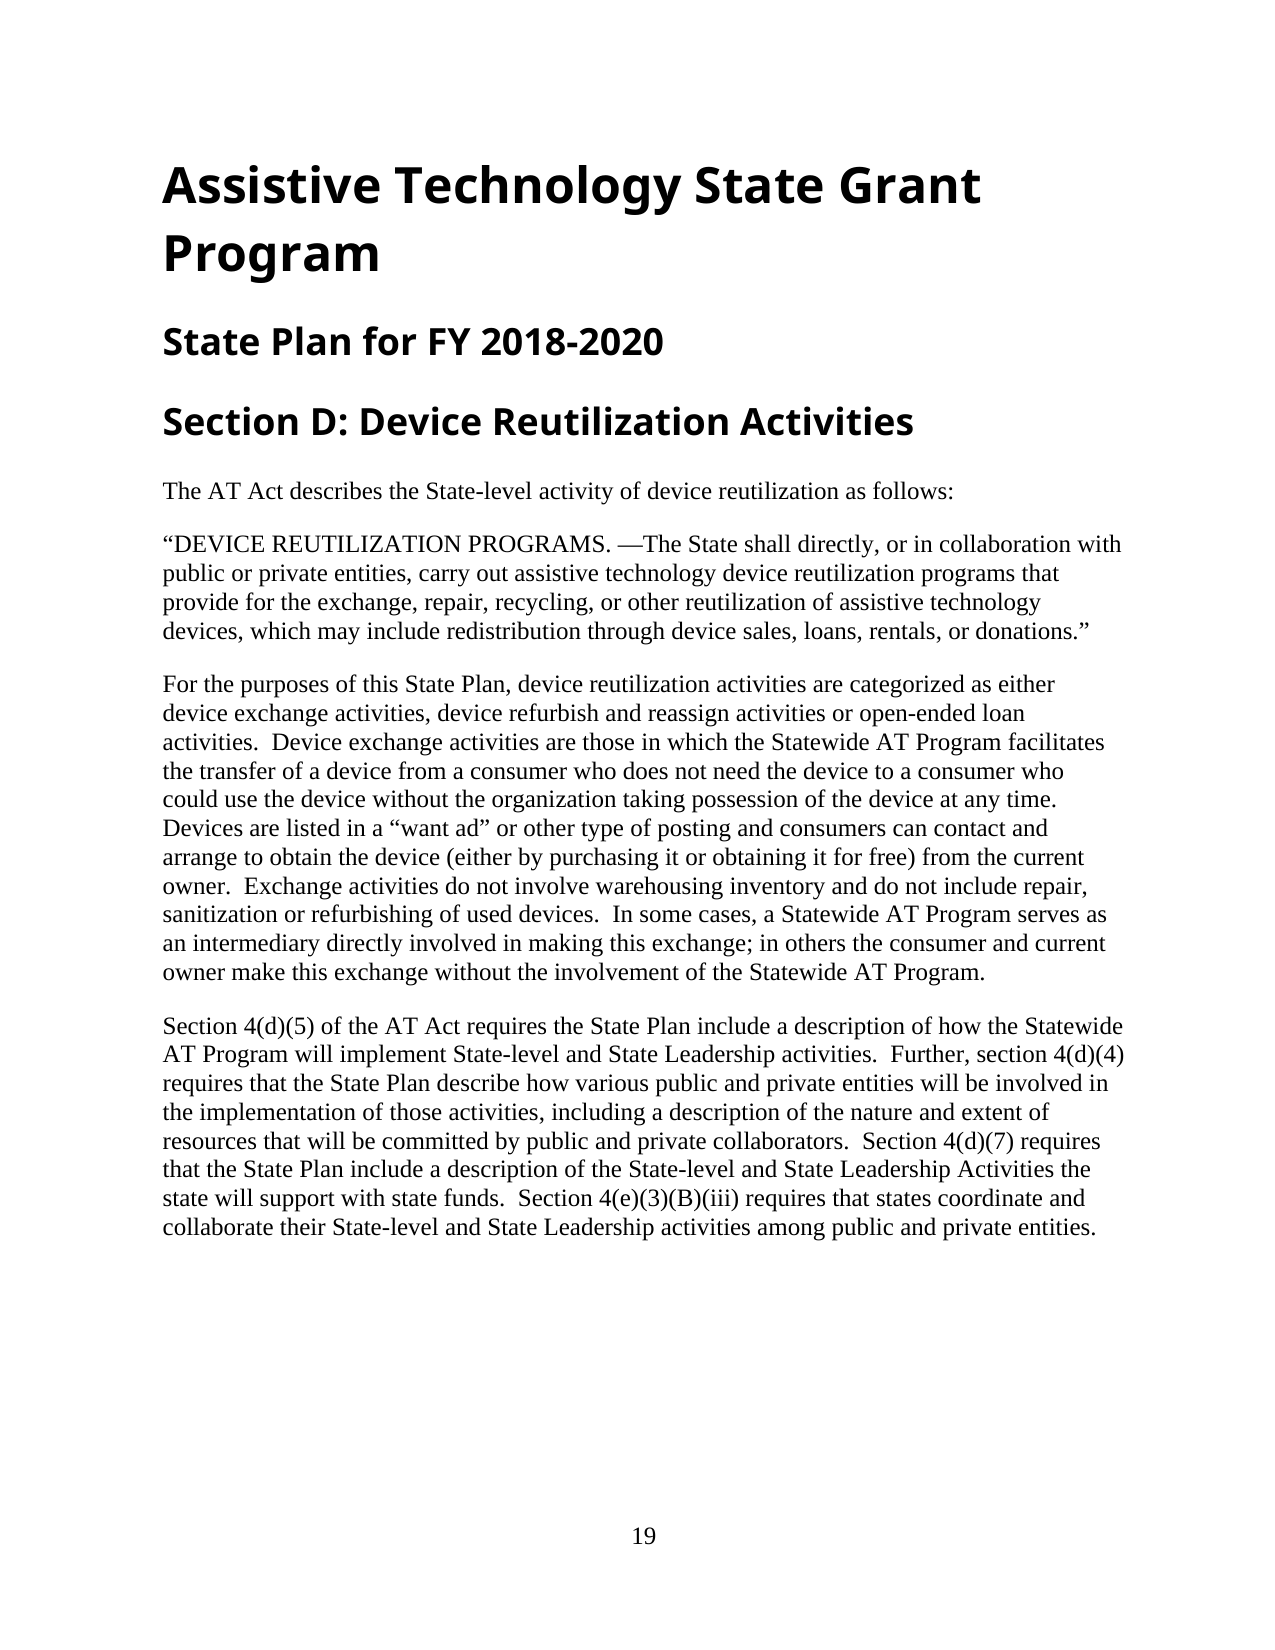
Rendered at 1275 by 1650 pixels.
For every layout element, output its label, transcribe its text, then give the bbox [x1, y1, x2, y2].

text State Plan for FY 2018-2020 [162, 315, 1125, 366]
text Section 4(d)(5) of the AT Act requires the State Plan include a description of how the Statewide AT Program will implement State-level and State Leadership activities. Further, section 4(d)(4) requires that the State Plan describe how various public and private entities will be involved in the implementation of those activities, including a description of the nature and extent of resources that will be committed by public and private collaborators. Section 4(d)(7) requires that the State Plan include a description of the State-level and State Leadership Activities the state will support with state funds. Section 4(e)(3)(B)(iii) requires that states coordinate and collaborate their State-level and State Leadership activities among public and private entities. [162, 1011, 1125, 1241]
text For the purposes of this State Plan, device reutilization activities are categorized as either device exchange activities, device refurbish and reassign activities or open-ended loan activities. Device exchange activities are those in which the Statewide AT Program facilitates the transfer of a device from a consumer who does not need the device to a consumer who could use the device without the organization taking possession of the device at any time. Devices are listed in a “want ad” or other type of posting and consumers can contact and arrange to obtain the device (either by purchasing it or obtaining it for free) from the current owner. Exchange activities do not involve warehousing inventory and do not include repair, sanitization or refurbishing of used devices. In some cases, a Statewide AT Program serves as an intermediary directly involved in making this exchange; in others the consumer and current owner make this exchange without the involvement of the Statewide AT Program. [162, 669, 1125, 986]
text “DEVICE REUTILIZATION PROGRAMS. —The State shall directly, or in collaboration with public or private entities, carry out assistive technology device reutilization programs that provide for the exchange, repair, recycling, or other reutilization of assistive technology devices, which may include redistribution through device sales, loans, rentals, or donations.” [162, 529, 1125, 644]
text Assistive Technology State Grant Program [162, 150, 1125, 286]
text The AT Act describes the State-level activity of device reutilization as follows: [162, 476, 1125, 504]
subtitle Device Reutilization Activities [162, 396, 1125, 447]
